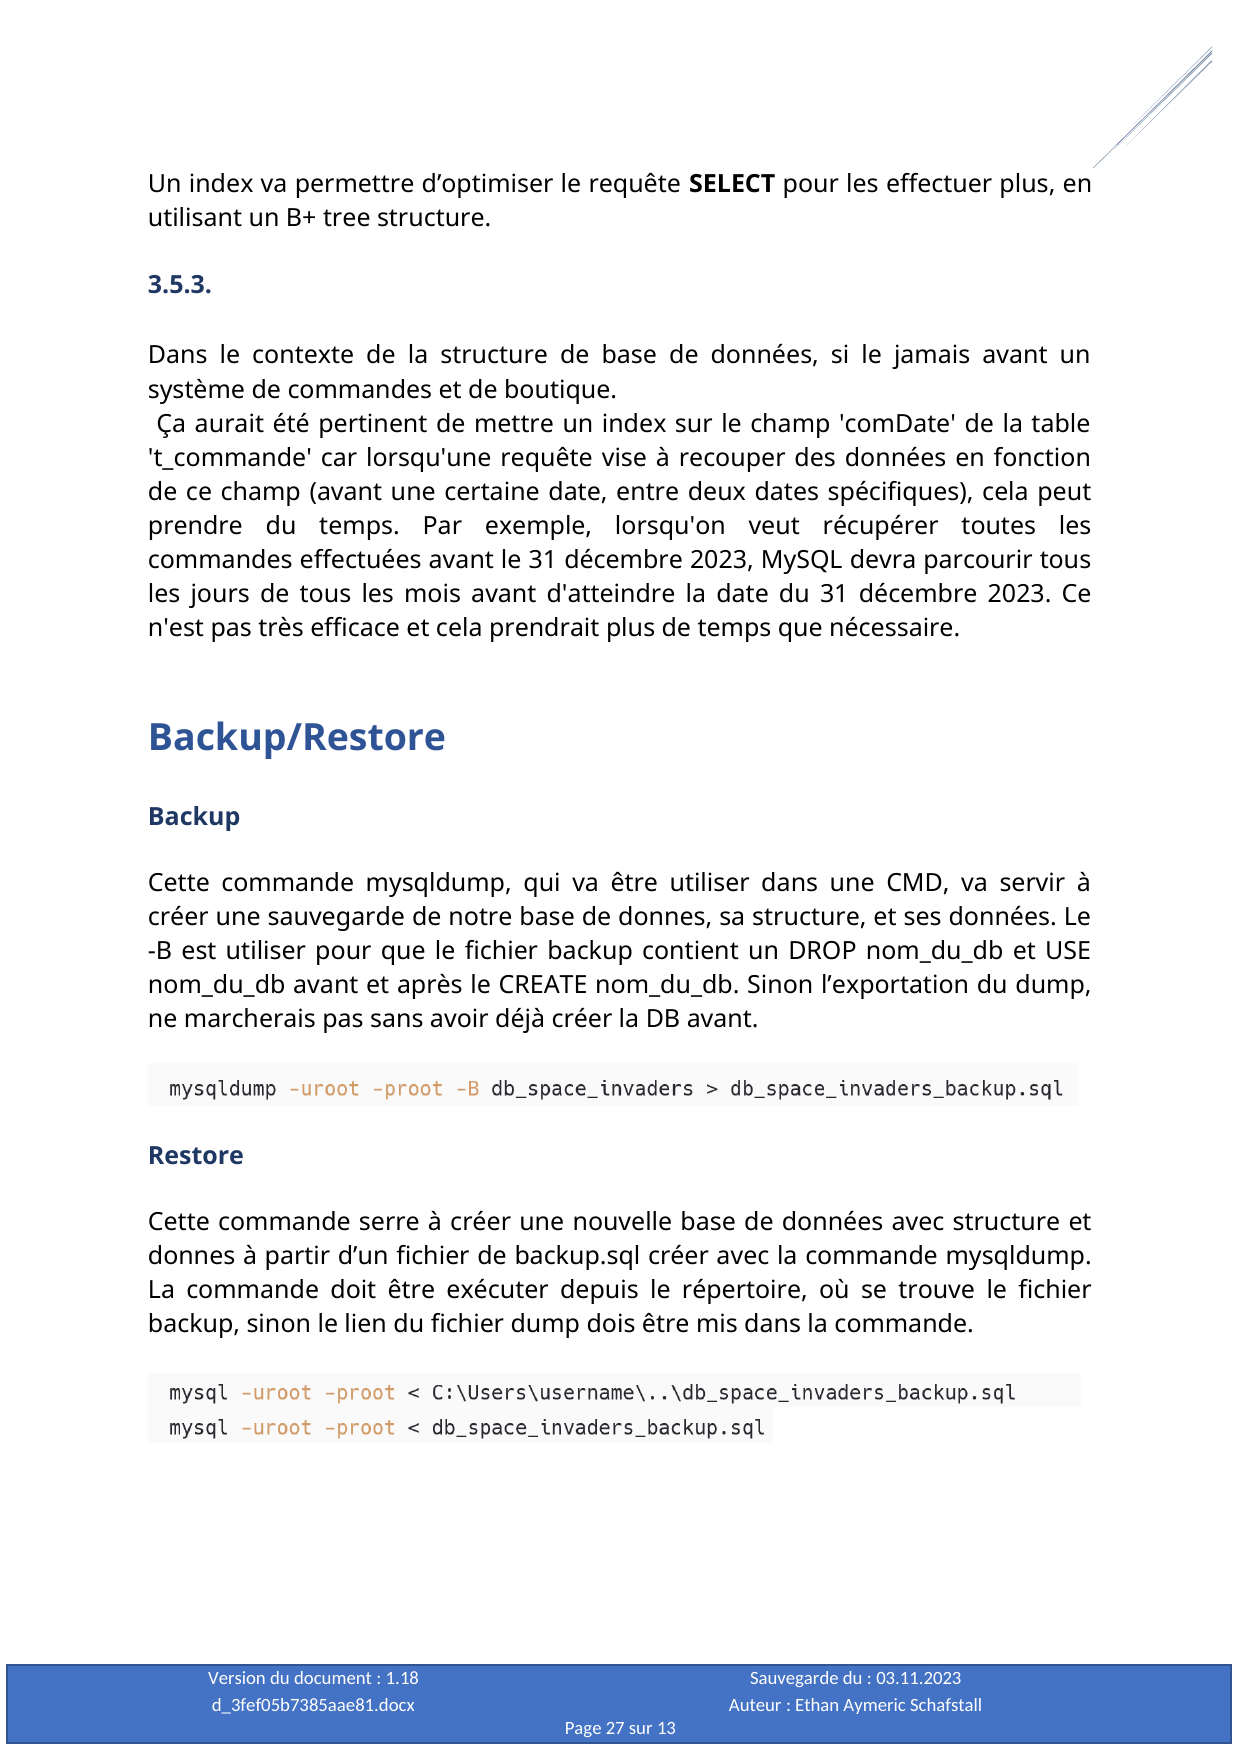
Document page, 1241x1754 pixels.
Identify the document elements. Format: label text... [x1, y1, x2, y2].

text Dans le contexte de la structure de base de données, si le jamais avant un système de commandes et de boutique. [148, 337, 1093, 405]
subtitle Backup/Restore [148, 711, 1093, 762]
text Cette commande serre à créer une nouvelle base de données avec structure et donnes à partir d’un fichier de backup.sql créer avec la commande mysqldump. La commande doit être exécuter depuis le répertoire, où se trouve le fichier backup, sinon le lien du fichier dump dois être mis dans la commande. [148, 1203, 1093, 1340]
subtitle Backup [148, 799, 1093, 833]
subtitle 3.5.3. [148, 266, 1093, 300]
picture [147, 1373, 1081, 1443]
text Un index va permettre d’optimiser le requête SELECT pour les effectuer plus, en utilisant un B+ tree structure. [148, 165, 1093, 233]
picture [147, 1063, 1079, 1106]
subtitle Restore [148, 1138, 1093, 1172]
text Ça aurait été pertinent de mettre un index sur le champ 'comDate' de la table 't_commande' car lorsqu'une requête vise à recouper des données en fonction de ce champ (avant une certaine date, entre deux dates spécifiques), cela peut prendre du temps. Par exemple, lorsqu'on veut récupérer toutes les commandes effectuées avant le 31 décembre 2023, MySQL devra parcourir tous les jours de tous les mois avant d'atteindre la date du 31 décembre 2023. Ce n'est pas très efficace et cela prendrait plus de temps que nécessaire. [148, 405, 1093, 644]
text Cette commande mysqldump, qui va être utiliser dans une CMD, va servir à créer une sauvegarde de notre base de donnes, sa structure, et ses données. Le -B est utiliser pour que le fichier backup contient un DROP nom_du_db et USE nom_du_db avant et après le CREATE nom_du_db. Sinon l’exportation du dump, ne marcherais pas sans avoir déjà créer la DB avant. [148, 864, 1093, 1034]
